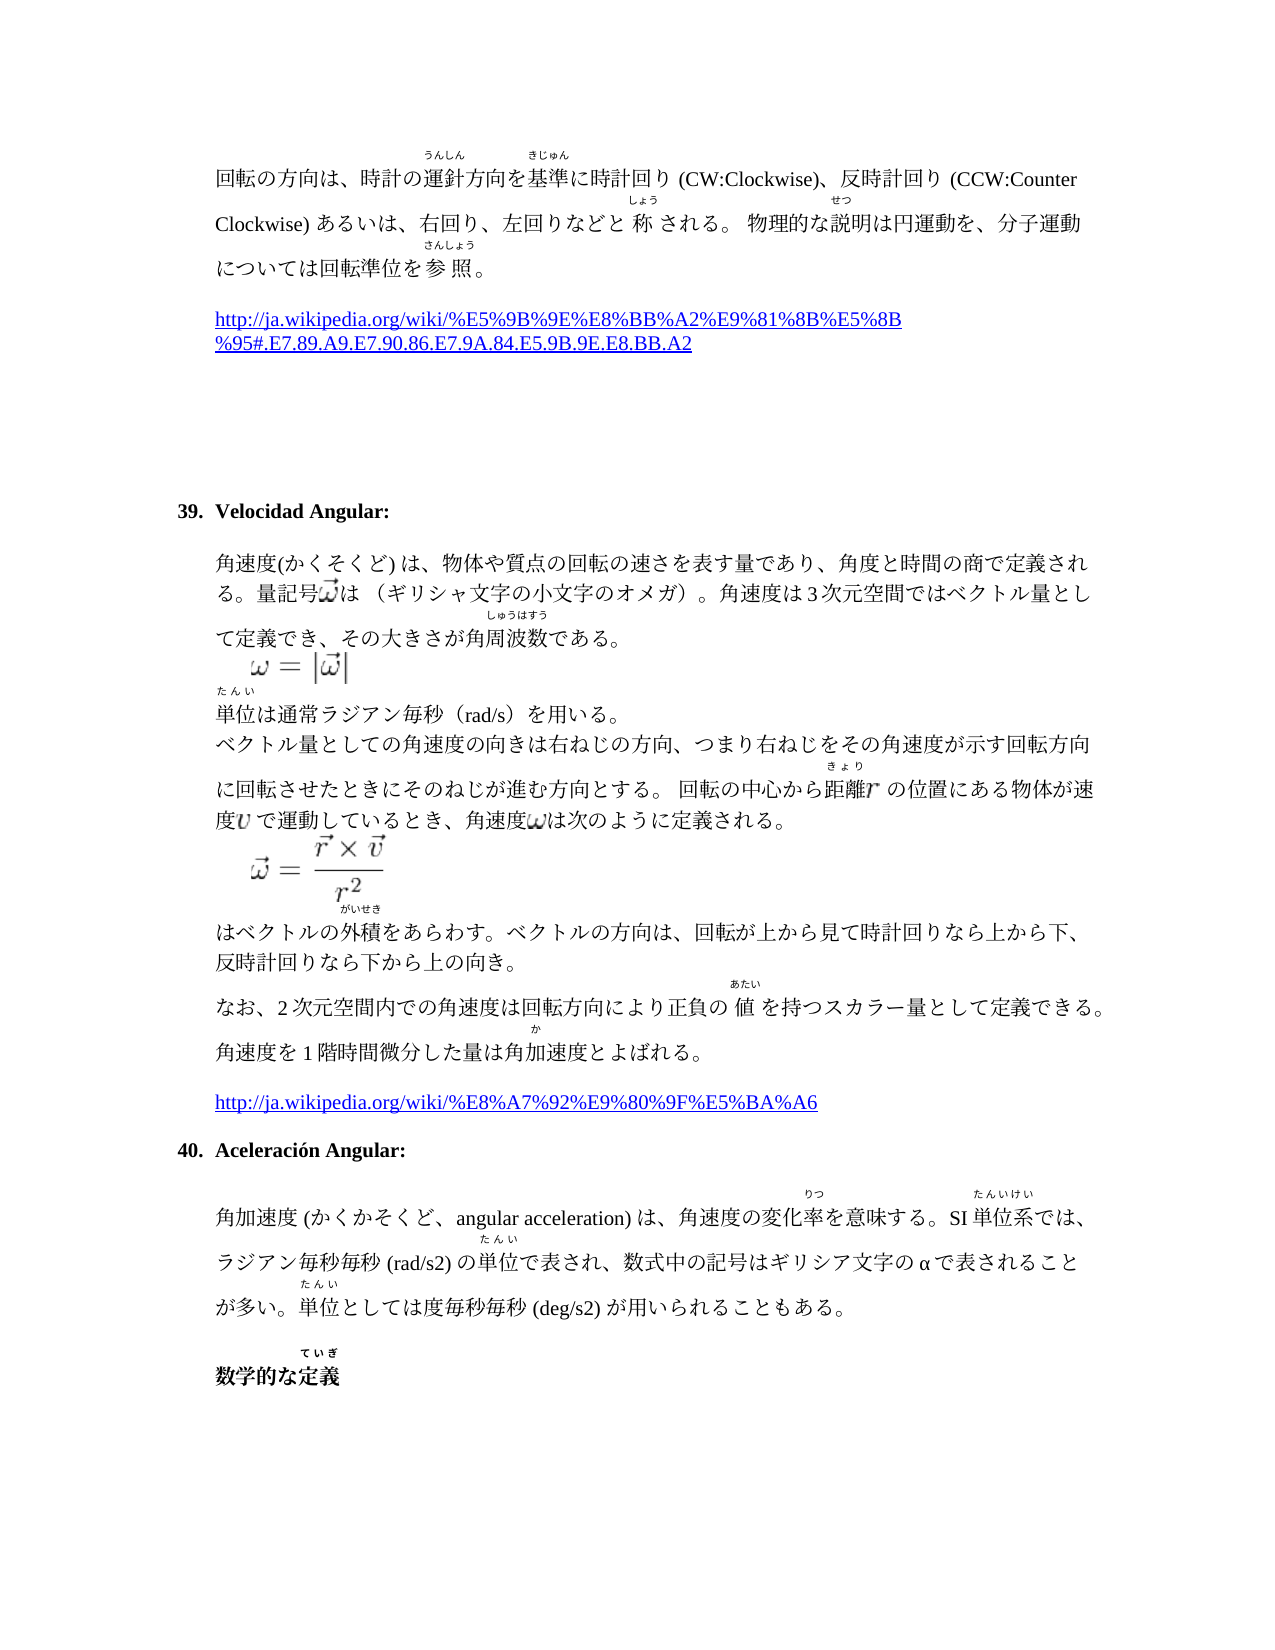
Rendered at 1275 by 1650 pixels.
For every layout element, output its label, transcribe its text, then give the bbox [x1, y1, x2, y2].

text 角加速度 (かくかそくど、angular acceleration) は、角速度の変化を意味する。SIでは、ラジアン毎秒毎秒 (rad/s2) ので表され、数式中の記号はギリシア文字のαで表されることが多い。としては度毎秒毎秒 (deg/s2) が用いられることもある。 [215, 1186, 1098, 1321]
picture [235, 814, 252, 829]
list Aceleración Angular: [177, 1138, 1098, 1162]
text http://ja.wikipedia.org/wiki/%E5%9B%9E%E8%BB%A2%E9%81%8B%E5%8B%95#.E7.89.A9.E7.90.86.E7.9A.84.E5.9B.9E.E8.BB.A2 [215, 307, 1098, 355]
text はベクトルのをあらわす。ベクトルの方向は、回転が上から見て時計回りなら上から下、反時計回りなら下から上の向き。 [215, 901, 1098, 976]
text なお、2次元空間内での角速度は回転方向により正負のを持つスカラー量として定義できる。 [215, 976, 1098, 1021]
picture [318, 577, 340, 602]
text 角速度を1階時間微分した量は角速度とよばれる。 [215, 1021, 1098, 1066]
list Velocidad Angular: [177, 499, 1098, 523]
text ベクトル量としての角速度の向きは右ねじの方向、つまり右ねじをその角速度が示す回転方向に回転させたときにそのねじが進む方向とする。 回転の中心から の位置にある物体が速度 で運動しているとき、角速度は次のように定義される。 [215, 728, 1098, 834]
text は通常ラジアン毎秒（rad/s）を用いる。 [215, 683, 1098, 728]
text 回転の方向は、時計の方向をに時計回り (CW:Clockwise)、反時計回り (CCW:Counter Clockwise) あるいは、右回り、左回りなどとされる。 物理的な明は円運動を、分子運動については回転準位を。 [215, 148, 1098, 283]
picture [527, 814, 547, 829]
picture [865, 783, 880, 798]
picture [251, 834, 387, 902]
picture [251, 652, 348, 684]
text 数学的な [215, 1346, 1098, 1391]
text 角速度(かくそくど) は、物体や質点の回転の速さを表す量であり、角度と時間の商で定義される。量記号は （ギリシャ文字の小文字のオメガ）。角速度は3次元空間ではベクトル量として定義でき、その大きさが角である。 [215, 547, 1098, 652]
text http://ja.wikipedia.org/wiki/%E8%A7%92%E9%80%9F%E5%BA%A6 [215, 1090, 1098, 1114]
